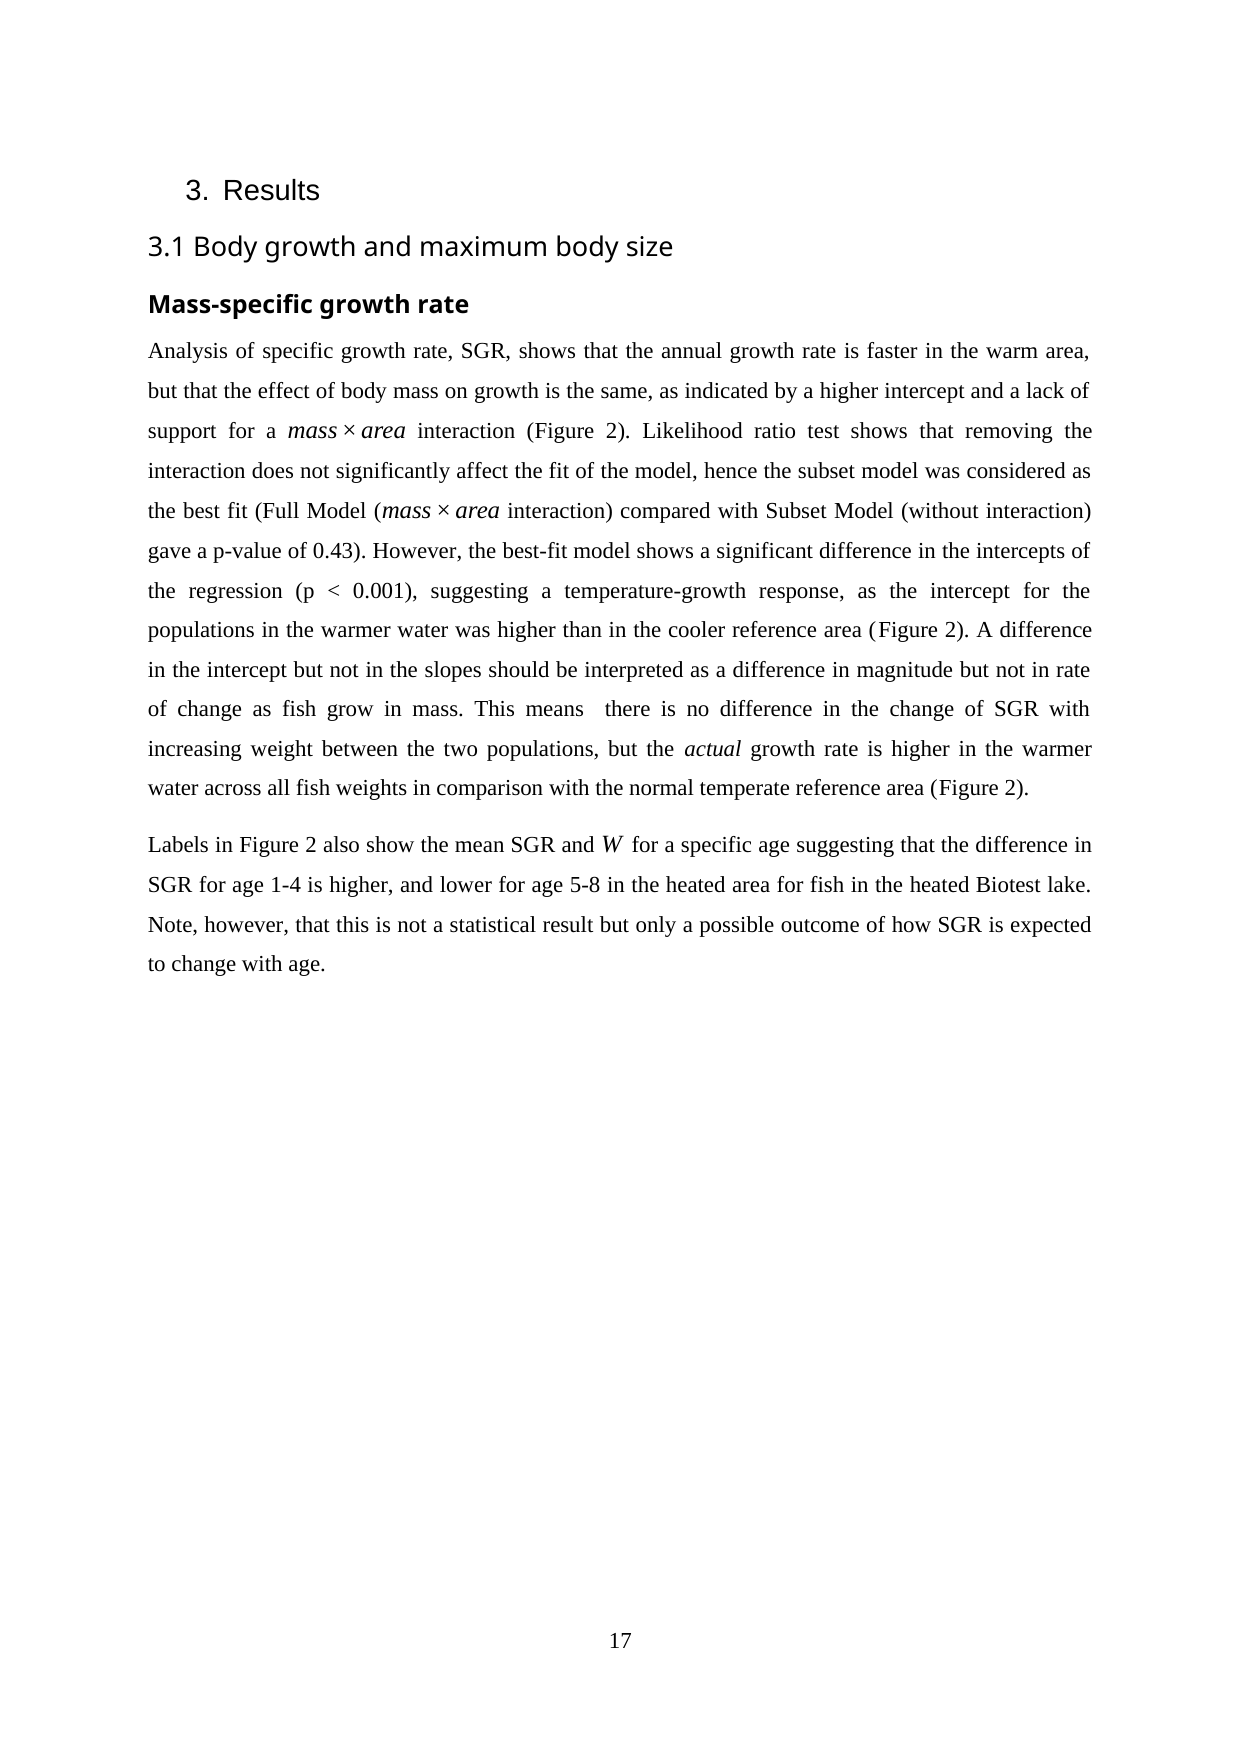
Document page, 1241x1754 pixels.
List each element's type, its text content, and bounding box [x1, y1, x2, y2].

subtitle Results [185, 173, 1093, 206]
text Analysis of specific growth rate, SGR, shows that the annual growth rate is faster in the warm area, but that the effect of body mass on growth is the same, as indicated by a higher intercept and a lack of support for a interaction (Figure 2). Likelihood ratio test shows that removing the interaction does not significantly affect the fit of the model, hence the subset model was considered as the best fit (Full Model ( interaction) compared with Subset Model (without interaction) gave a p-value of 0.43). However, the best-fit model shows a significant difference in the intercepts of the regression (p < 0.001), suggesting a temperature-growth response, as the intercept for the populations in the warmer water was higher than in the cooler reference area (Figure 2). A difference in the intercept but not in the slopes should be interpreted as a difference in magnitude but not in rate of change as fish grow in mass. This means there is no difference in the change of SGR with increasing weight between the two populations, but the actual growth rate is higher in the warmer water across all fish weights in comparison with the normal temperate reference area (Figure 2). [148, 338, 1093, 801]
subtitle Mass-specific growth rate [148, 287, 1093, 321]
text Labels in Figure 2 also show the mean SGR and for a specific age suggesting that the difference in SGR for age 1-4 is higher, and lower for age 5-8 in the heated area for fish in the heated Biotest lake. Note, however, that this is not a statistical result but only a possible outcome of how SGR is expected to change with age. [148, 831, 1093, 977]
subtitle 3.1 Body growth and maximum body size [148, 227, 1093, 264]
